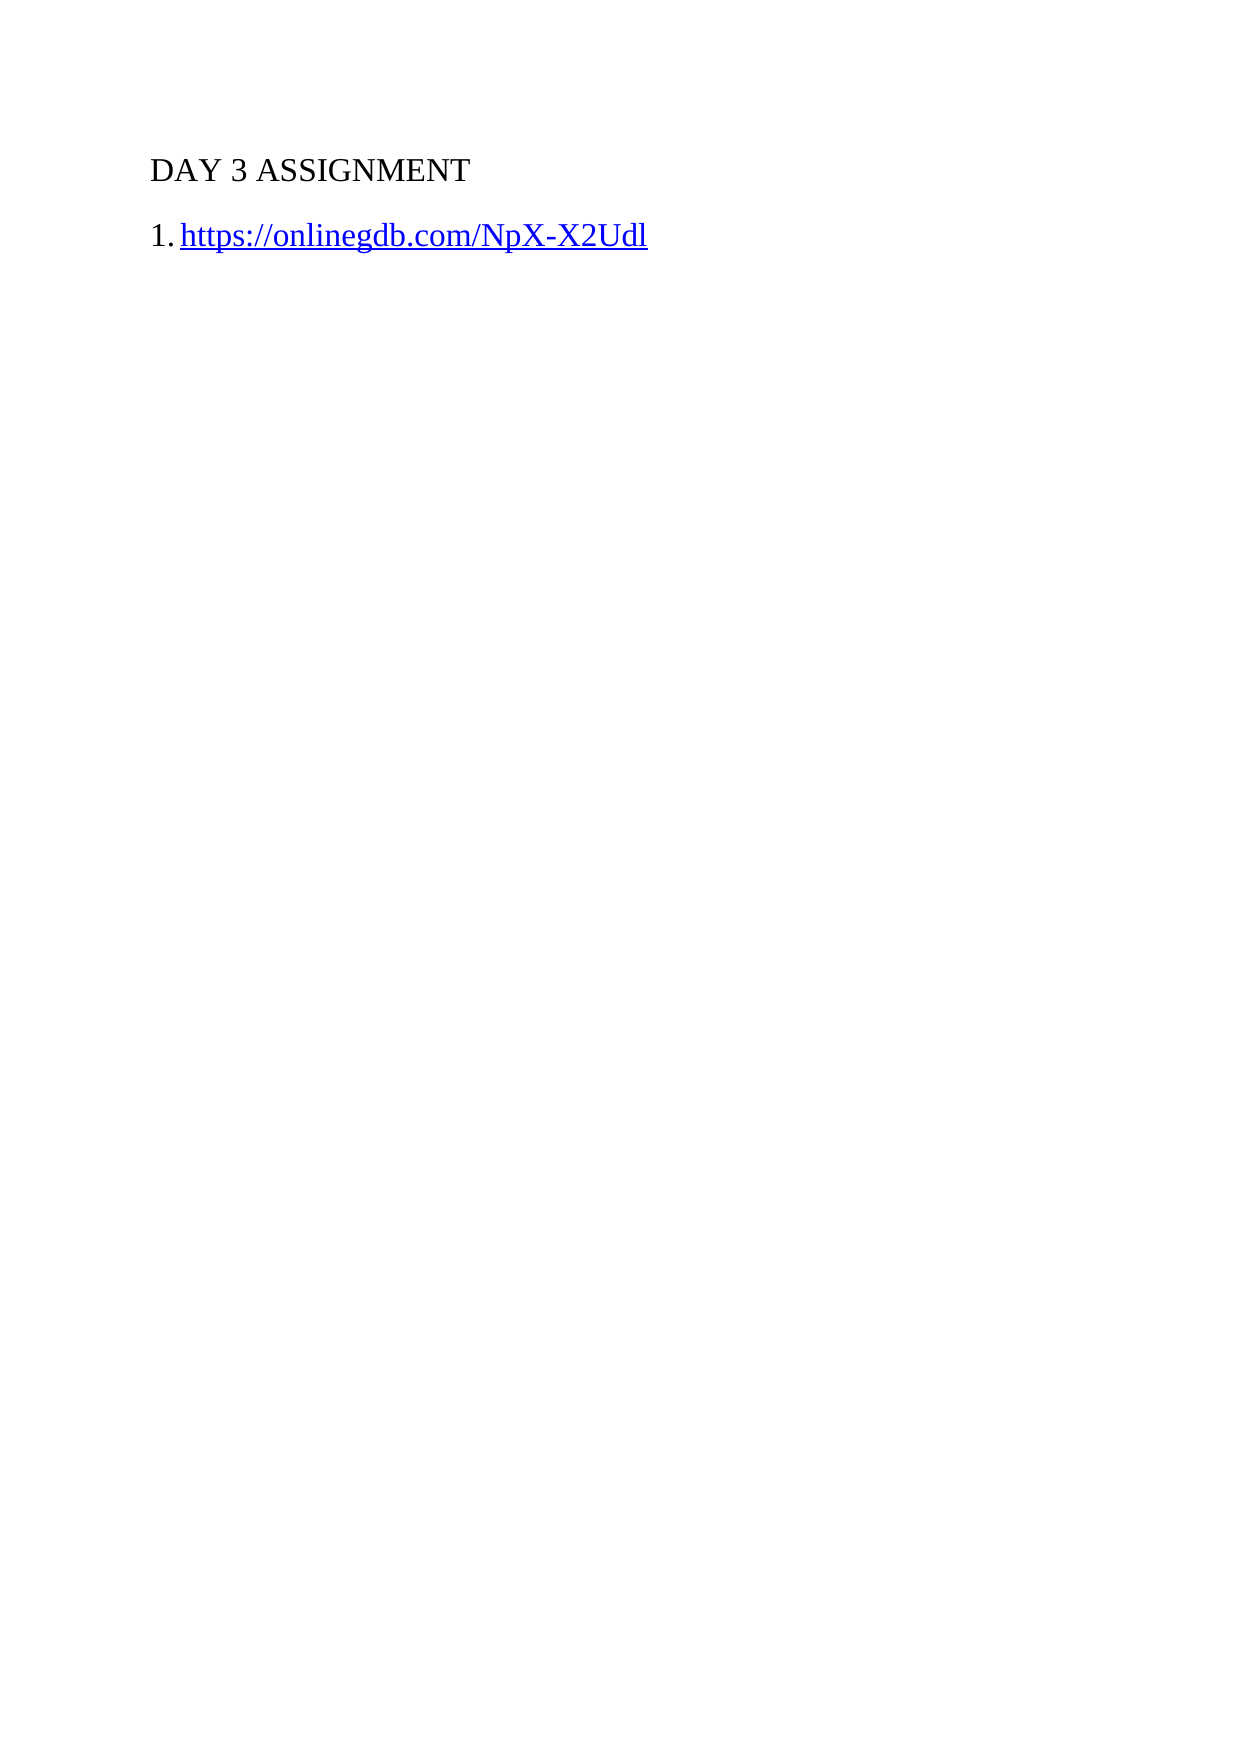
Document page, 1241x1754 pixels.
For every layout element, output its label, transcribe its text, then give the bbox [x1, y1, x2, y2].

text DAY 3 ASSIGNMENT [150, 150, 1090, 188]
text 1. https://onlinegdb.com/NpX-X2Udl [150, 215, 1090, 253]
